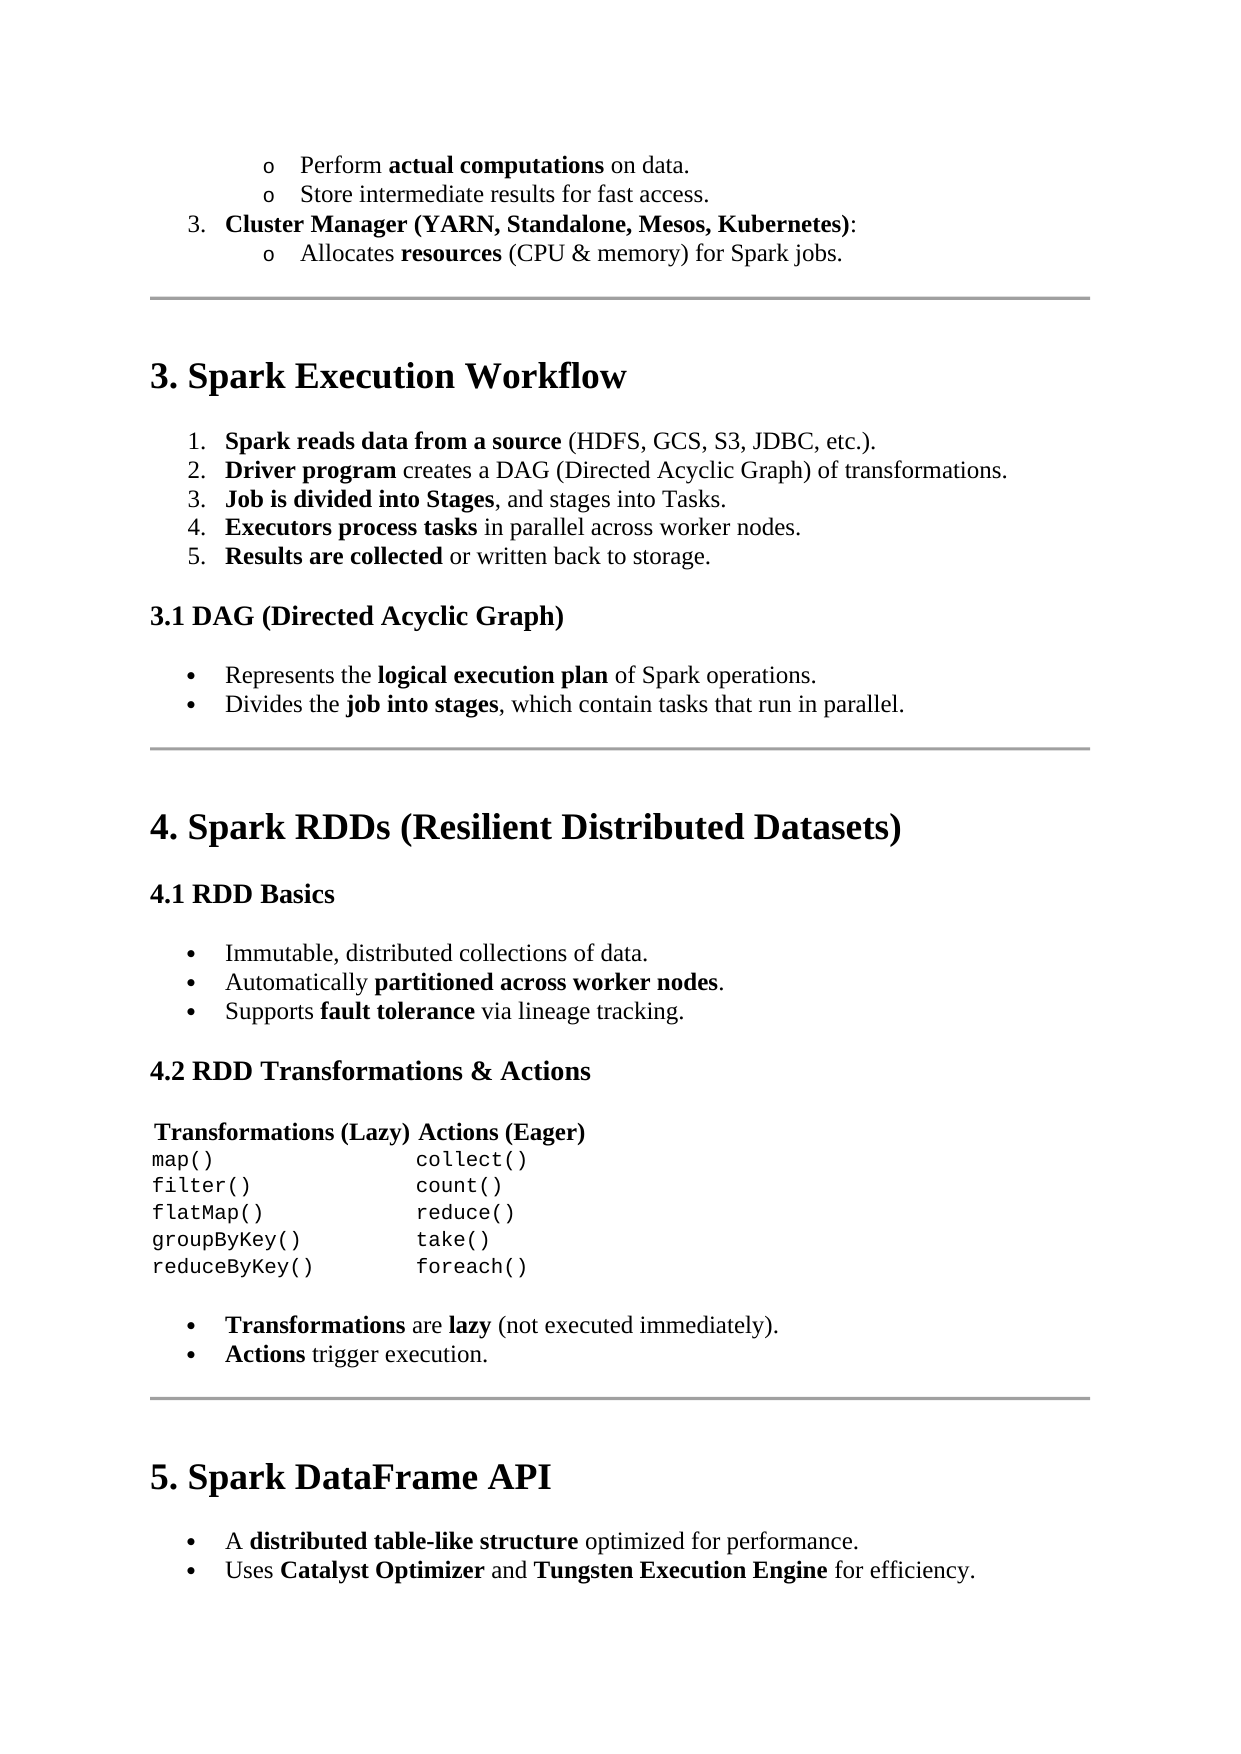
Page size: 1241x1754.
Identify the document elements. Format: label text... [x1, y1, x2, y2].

table_cell reduce() [414, 1201, 589, 1227]
list Represents the logical execution plan of Spark operations. [187, 661, 1090, 689]
table_cell foreach() [414, 1254, 589, 1281]
list Transformations are lazy (not executed immediately). [187, 1310, 1090, 1339]
text 5. Spark DataFrame API [150, 1454, 1090, 1497]
list Store intermediate results for fast access. [262, 179, 1090, 209]
list Uses Catalyst Optimizer and Tungsten Execution Engine for efficiency. [187, 1555, 1090, 1584]
list A distributed table-like structure optimized for performance. [187, 1526, 1090, 1555]
list Job is divided into Stages, and stages into Tasks. [187, 484, 1090, 512]
text 4. Spark RDDs (Resilient Distributed Datasets) [150, 804, 1090, 848]
table_cell collect() [414, 1147, 589, 1174]
list Automatically partitioned across worker nodes. [187, 967, 1090, 996]
table_header Actions (Eager) [414, 1115, 589, 1147]
table_cell map() [150, 1147, 414, 1174]
list Driver program creates a DAG (Directed Acyclic Graph) of transformations. [187, 455, 1090, 484]
table_cell take() [414, 1228, 589, 1254]
table_cell groupByKey() [150, 1228, 414, 1254]
list Cluster Manager (YARN, Standalone, Mesos, Kubernetes): [187, 209, 1090, 238]
text 4.1 RDD Basics [150, 877, 1090, 909]
list Divides the job into stages, which contain tasks that run in parallel. [187, 689, 1090, 718]
list Allocates resources (CPU & memory) for Spark jobs. [262, 238, 1090, 267]
text 4.2 RDD Transformations & Actions [150, 1054, 1090, 1086]
text 3.1 DAG (Directed Acyclic Graph) [150, 599, 1090, 631]
list Perform actual computations on data. [262, 150, 1090, 179]
list Spark reads data from a source (HDFS, GCS, S3, JDBC, etc.). [187, 426, 1090, 455]
list Actions trigger execution. [187, 1339, 1090, 1368]
table_cell reduceByKey() [150, 1254, 414, 1281]
table_cell flatMap() [150, 1201, 414, 1227]
text 3. Spark Execution Workflow [150, 354, 1090, 397]
list Supports fault tolerance via lineage tracking. [187, 996, 1090, 1024]
table_header Transformations (Lazy) [150, 1115, 414, 1147]
list Immutable, distributed collections of data. [187, 938, 1090, 967]
list Results are collected or written back to storage. [187, 541, 1090, 570]
list Executors process tasks in parallel across worker nodes. [187, 512, 1090, 541]
table_cell count() [414, 1174, 589, 1201]
table_cell filter() [150, 1174, 414, 1201]
